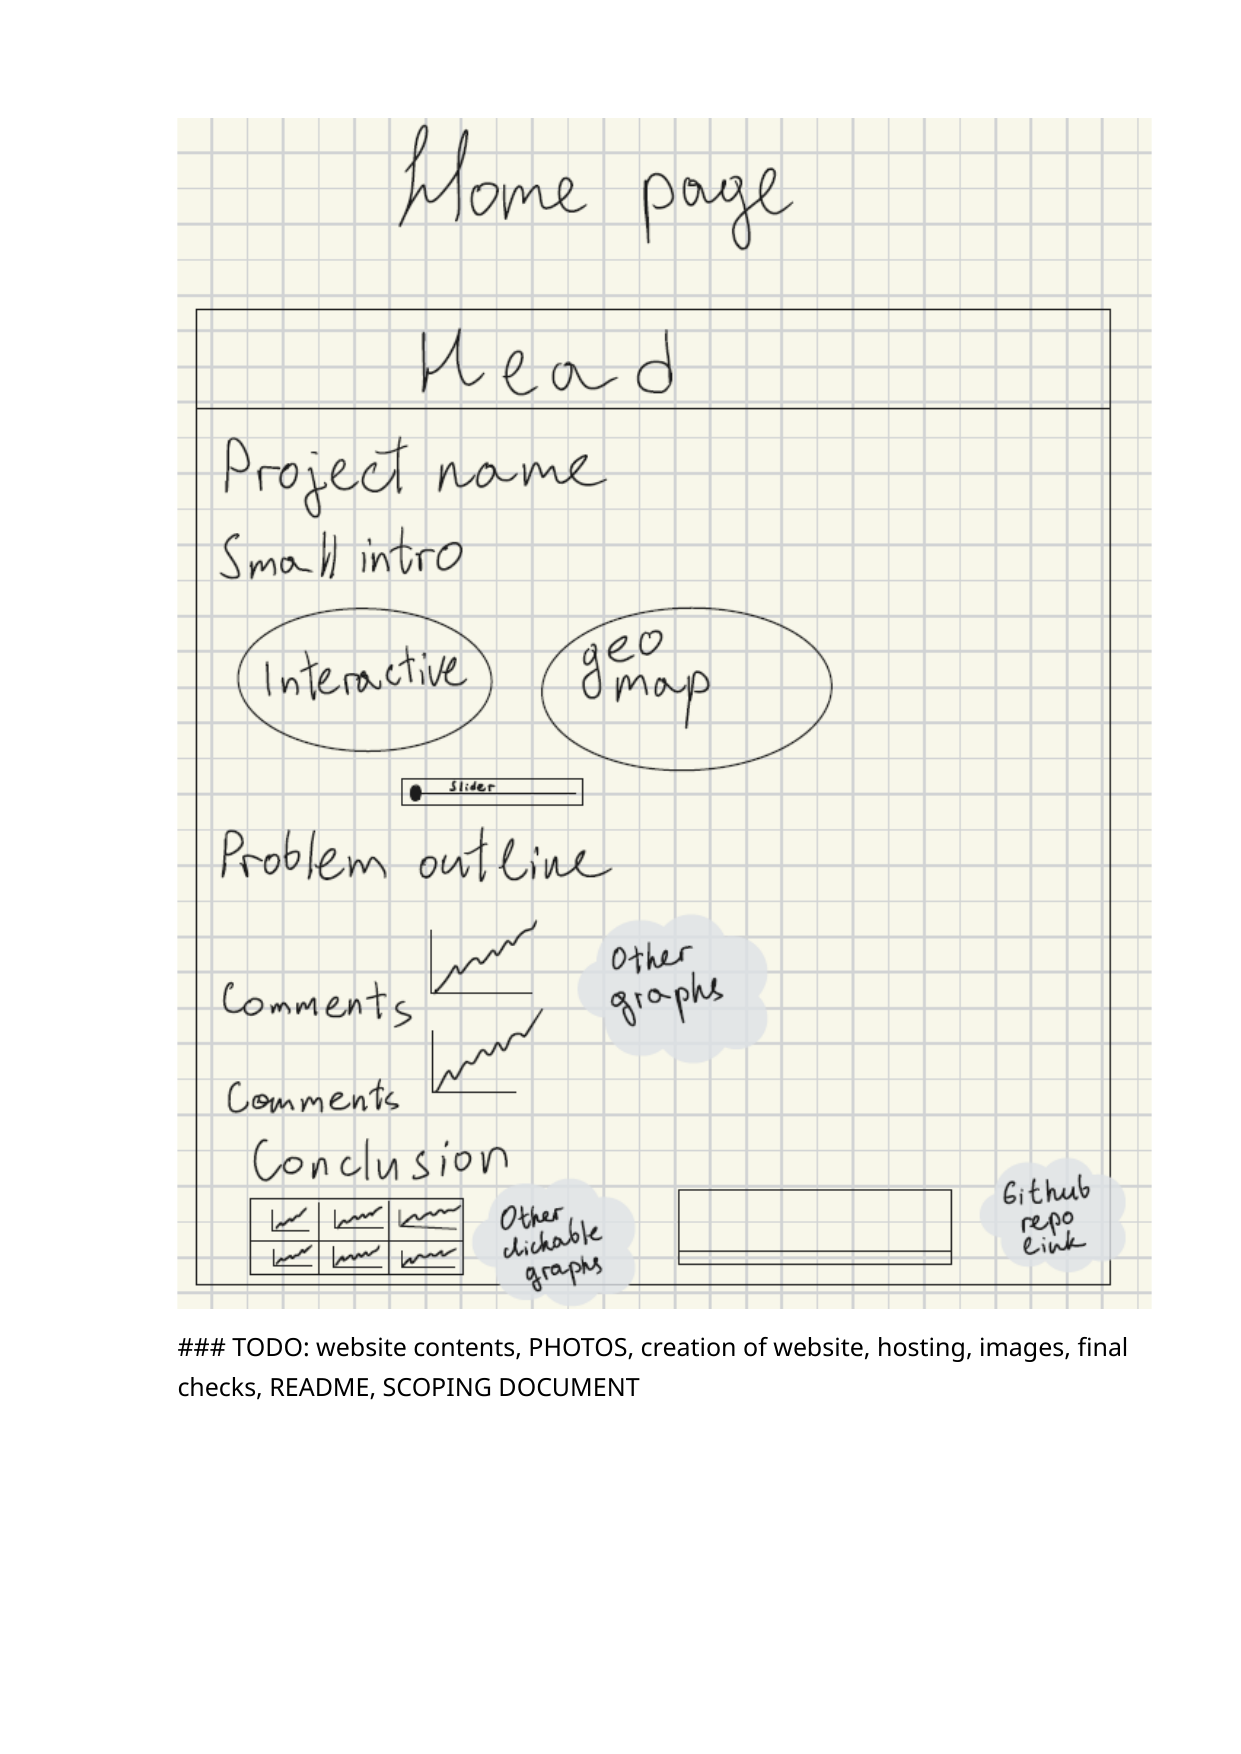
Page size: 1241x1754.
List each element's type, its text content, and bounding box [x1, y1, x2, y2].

text ### TODO: website contents, PHOTOS, creation of website, hosting, images, final checks, README, SCOPING DOCUMENT [177, 1330, 1152, 1403]
picture [177, 118, 1152, 1309]
